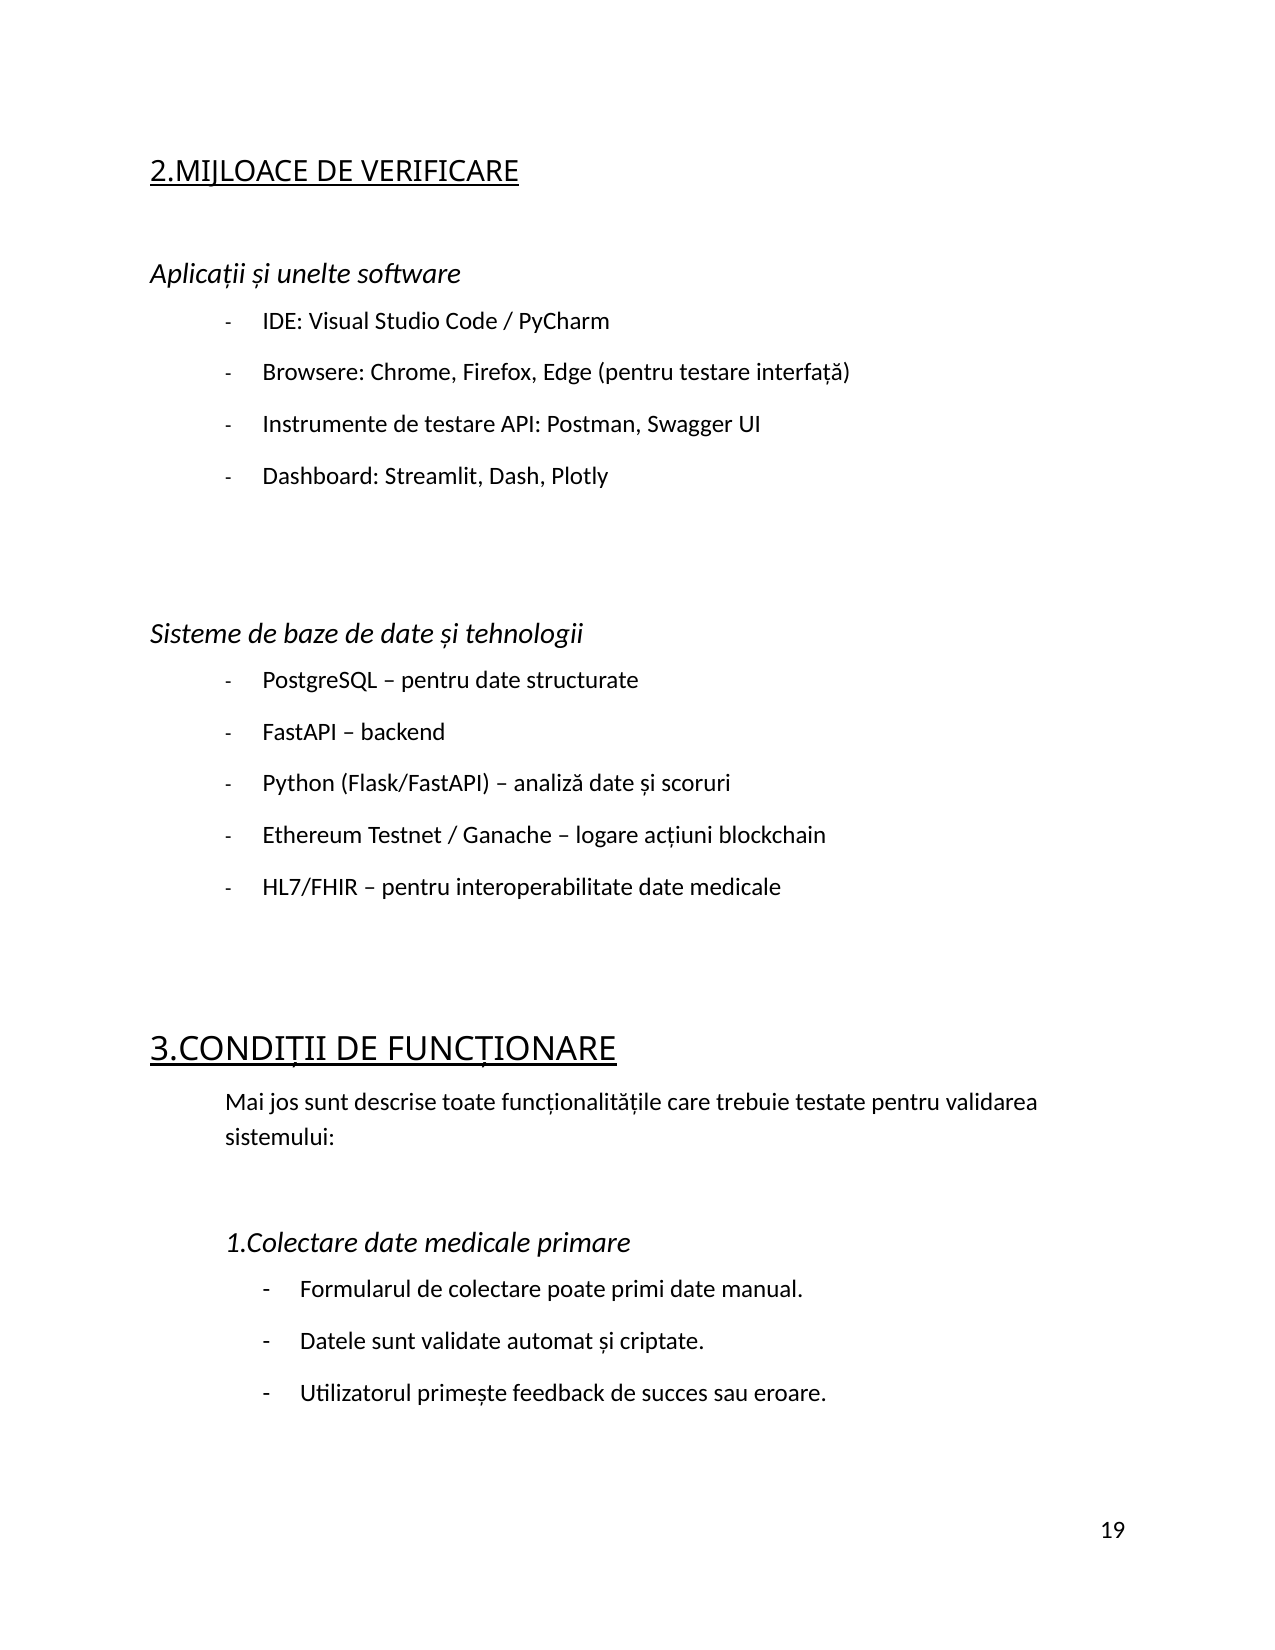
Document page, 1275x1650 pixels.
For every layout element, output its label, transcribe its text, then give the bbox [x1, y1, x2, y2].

subtitle 1.Colectare date medicale primare [150, 1224, 1125, 1260]
list HL7/FHIR – pentru interoperabilitate date medicale [225, 871, 1125, 901]
list Browsere: Chrome, Firefox, Edge (pentru testare interfață) [225, 357, 1125, 387]
list Ethereum Testnet / Ganache – logare acțiuni blockchain [225, 819, 1125, 850]
list Datele sunt validate automat și criptate. [262, 1325, 1125, 1356]
list PostgreSQL – pentru date structurate [225, 664, 1125, 695]
list FastAPI – backend [225, 716, 1125, 746]
subtitle Sisteme de baze de date și tehnologii [150, 615, 1125, 651]
text Mai jos sunt descrise toate funcționalitățile care trebuie testate pentru validarea sistemului: [225, 1086, 1125, 1151]
list Python (Flask/FastAPI) – analiză date și scoruri [225, 767, 1125, 798]
subtitle Aplicații și unelte software [150, 256, 1125, 291]
subtitle 2.MIJLOACE DE VERIFICARE [150, 150, 1125, 190]
list Instrumente de testare API: Postman, Swagger UI [225, 408, 1125, 439]
subtitle 3.CONDIȚII DE FUNCȚIONARE [150, 1025, 1125, 1071]
list IDE: Visual Studio Code / PyCharm [225, 305, 1125, 335]
list Formularul de colectare poate primi date manual. [262, 1273, 1125, 1304]
list Dashboard: Streamlit, Dash, Plotly [225, 460, 1125, 490]
list Utilizatorul primește feedback de succes sau eroare. [262, 1377, 1125, 1407]
